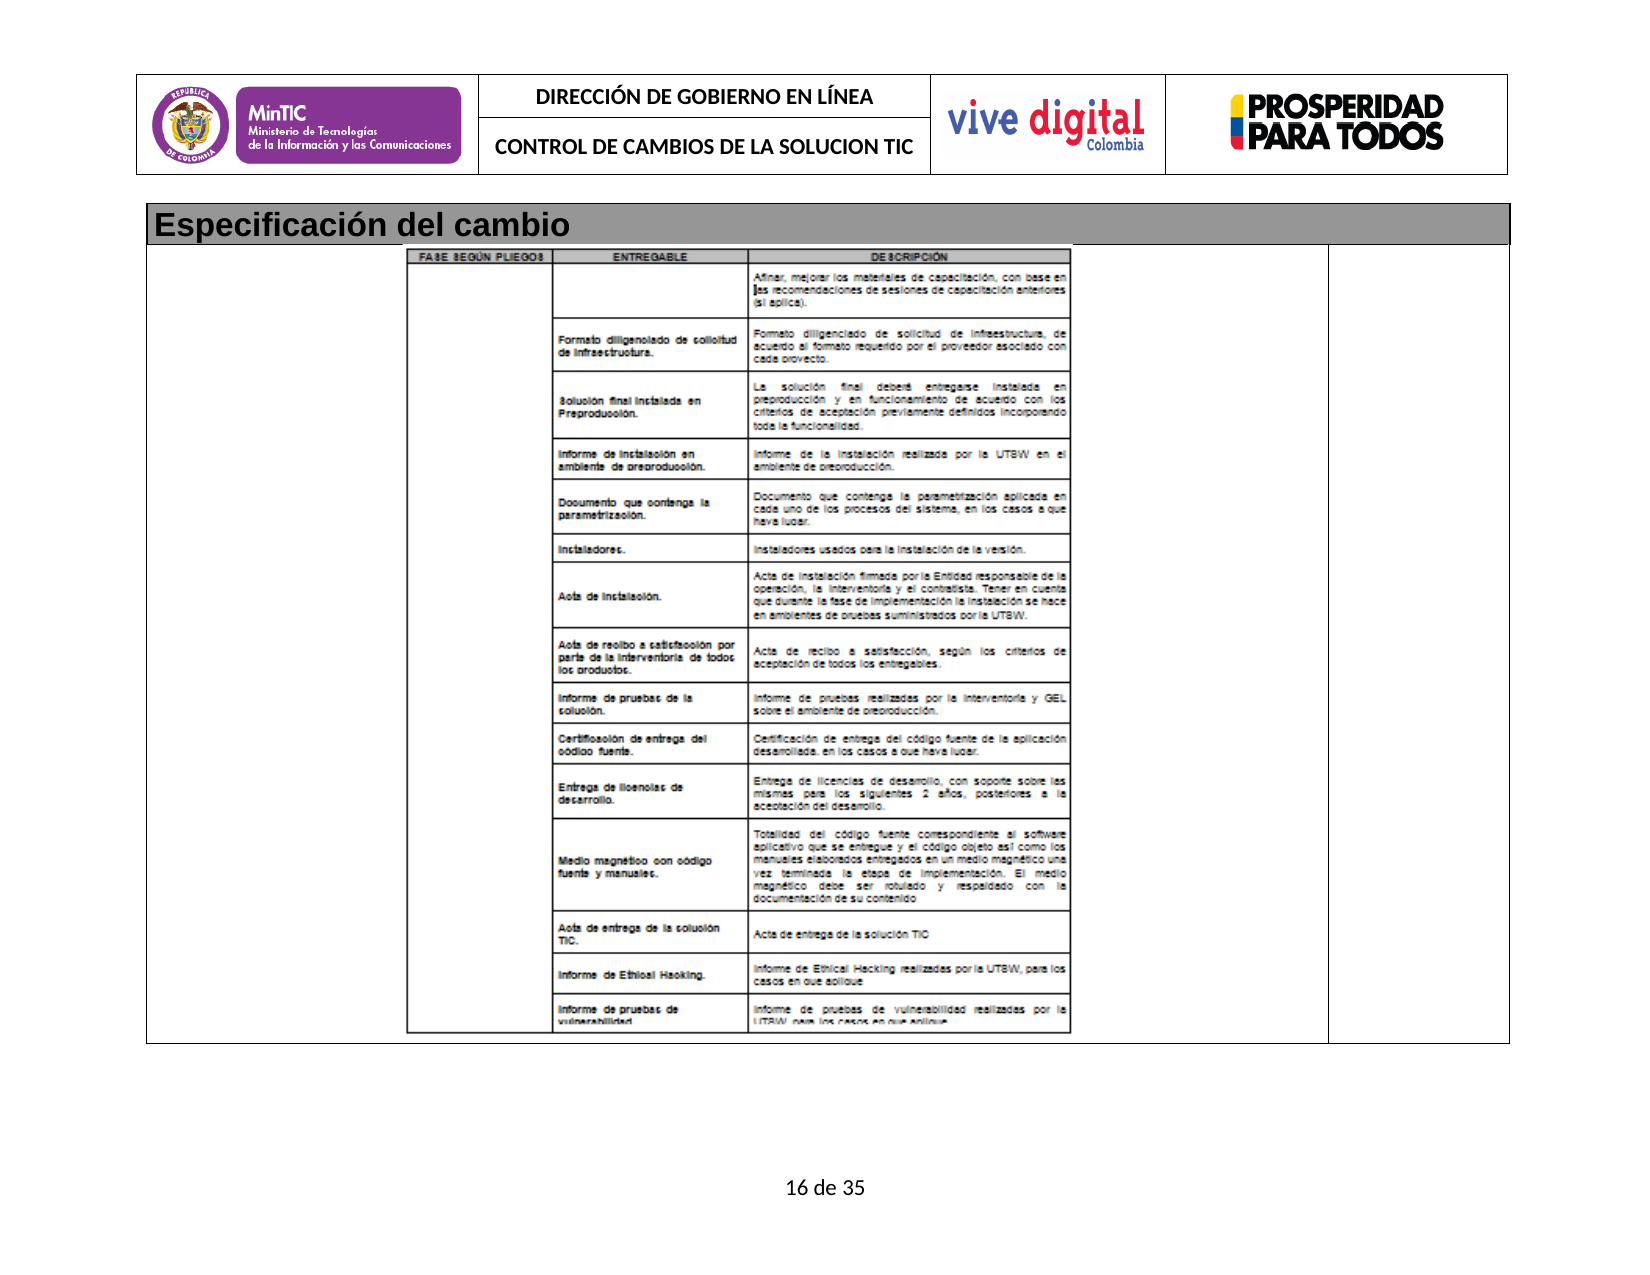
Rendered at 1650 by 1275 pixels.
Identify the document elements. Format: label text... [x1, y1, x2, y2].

table_cell [1329, 244, 1509, 1043]
picture [941, 91, 1154, 158]
table_cell 3.7 ENTREGABLES DEL PROYECTO Se agrega la tabla con el listado de entregables que aplican para la solución AppServi: [147, 245, 1328, 1043]
table_header Especificación del cambio [148, 204, 1509, 244]
picture [150, 82, 465, 167]
picture [402, 244, 1073, 1037]
picture [1220, 87, 1453, 162]
